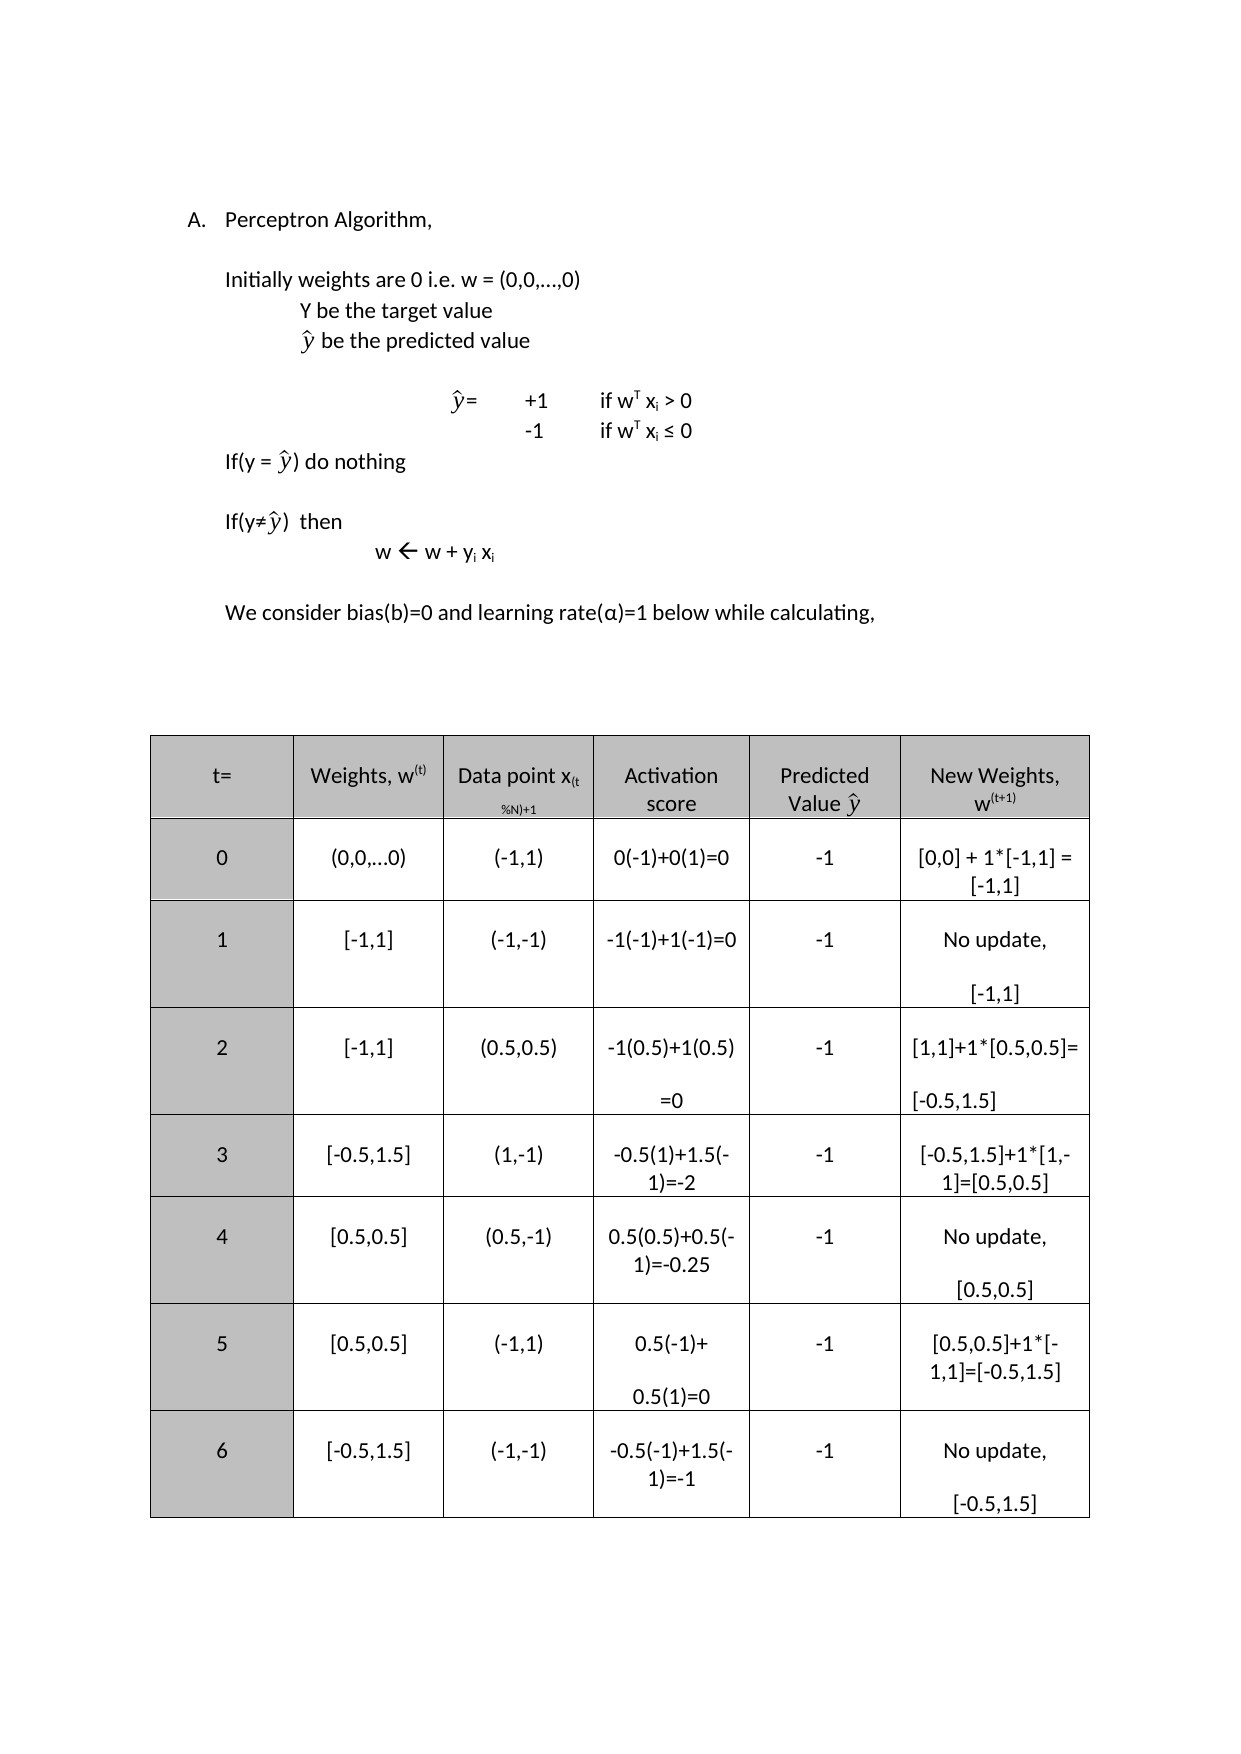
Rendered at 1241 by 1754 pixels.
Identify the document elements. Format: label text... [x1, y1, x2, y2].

table_header t= [151, 736, 293, 817]
table_cell 0.5(0.5)+0.5(-1)=-0.25 [594, 1197, 749, 1303]
table_cell 5 [151, 1304, 293, 1410]
table_cell (0,0,…0) [294, 819, 443, 899]
list Initially weights are 0 i.e. w = (0,0,…,0) [225, 266, 1090, 294]
table_cell -1 [750, 1304, 900, 1410]
table_cell 4 [151, 1197, 293, 1303]
list Y be the target value [225, 296, 1090, 324]
table_cell -1(-1)+1(-1)=0 [594, 901, 749, 1007]
list We consider bias(b)=0 and learning rate(α)=1 below while calculating, [225, 598, 1090, 626]
table_cell -1 [750, 1197, 900, 1303]
table_header New Weights, w(t+1) [901, 736, 1089, 817]
table_cell 3 [151, 1115, 293, 1196]
table_cell 0(-1)+0(1)=0 [594, 819, 749, 899]
list -1 if wT xi ≤ 0 [375, 417, 1090, 445]
table_cell (1,-1) [444, 1115, 593, 1196]
table_cell No update, [-1,1] [901, 901, 1089, 1007]
table_cell (-1,1) [444, 819, 593, 899]
table_cell No update, [0.5,0.5] [901, 1197, 1089, 1303]
table_cell 6 [151, 1411, 293, 1517]
list If(y = ) do nothing [225, 447, 1090, 475]
table_cell [0.5,0.5]+1*[-1,1]=[-0.5,1.5] [901, 1304, 1089, 1410]
table_cell (-1,-1) [444, 1411, 593, 1517]
table_cell (0.5,-1) [444, 1197, 593, 1303]
list = +1 if wT xi > 0 [375, 386, 1090, 414]
table_cell -1 [750, 901, 900, 1007]
table_cell 0.5(-1)+ 0.5(1)=0 [594, 1304, 749, 1410]
table_cell (0.5,0.5) [444, 1008, 593, 1114]
table_cell [-0.5,1.5] [294, 1115, 443, 1196]
table_cell -0.5(-1)+1.5(-1)=-1 [594, 1411, 749, 1517]
table_cell 0 [151, 819, 293, 899]
table_cell 2 [151, 1008, 293, 1114]
table_cell [0,0] + 1*[-1,1] = [-1,1] [901, 819, 1089, 899]
table_cell 1 [151, 901, 293, 1007]
list If(y≠) then [225, 507, 1090, 535]
table_cell -1 [750, 819, 900, 899]
table_header Activation score [594, 736, 749, 817]
table_cell [-0.5,1.5]+1*[1,-1]=[0.5,0.5] [901, 1115, 1089, 1196]
table_cell -1 [750, 1115, 900, 1196]
list w w + yi xi [225, 537, 1090, 566]
table_cell (-1,-1) [444, 901, 593, 1007]
table_cell [-1,1] [294, 1008, 443, 1114]
table_header Data point x(t%N)+1 [444, 736, 593, 817]
table_cell -0.5(1)+1.5(-1)=-2 [594, 1115, 749, 1196]
table_cell -1 [750, 1008, 900, 1114]
table_cell [0.5,0.5] [294, 1197, 443, 1303]
table_cell [-0.5,1.5] [294, 1411, 443, 1517]
list be the predicted value [225, 326, 1090, 354]
table_cell (-1,1) [444, 1304, 593, 1410]
list Perceptron Algorithm, [187, 205, 1090, 233]
table_cell -1(0.5)+1(0.5) =0 [594, 1008, 749, 1114]
table_cell [0.5,0.5] [294, 1304, 443, 1410]
table_cell No update, [-0.5,1.5] [901, 1411, 1089, 1517]
table_cell [-1,1] [294, 901, 443, 1007]
table_cell [1,1]+1*[0.5,0.5]= [-0.5,1.5] [901, 1008, 1089, 1114]
table_header Weights, w(t) [294, 736, 443, 817]
table_cell -1 [750, 1411, 900, 1517]
table_header Predicted Value [750, 736, 900, 817]
